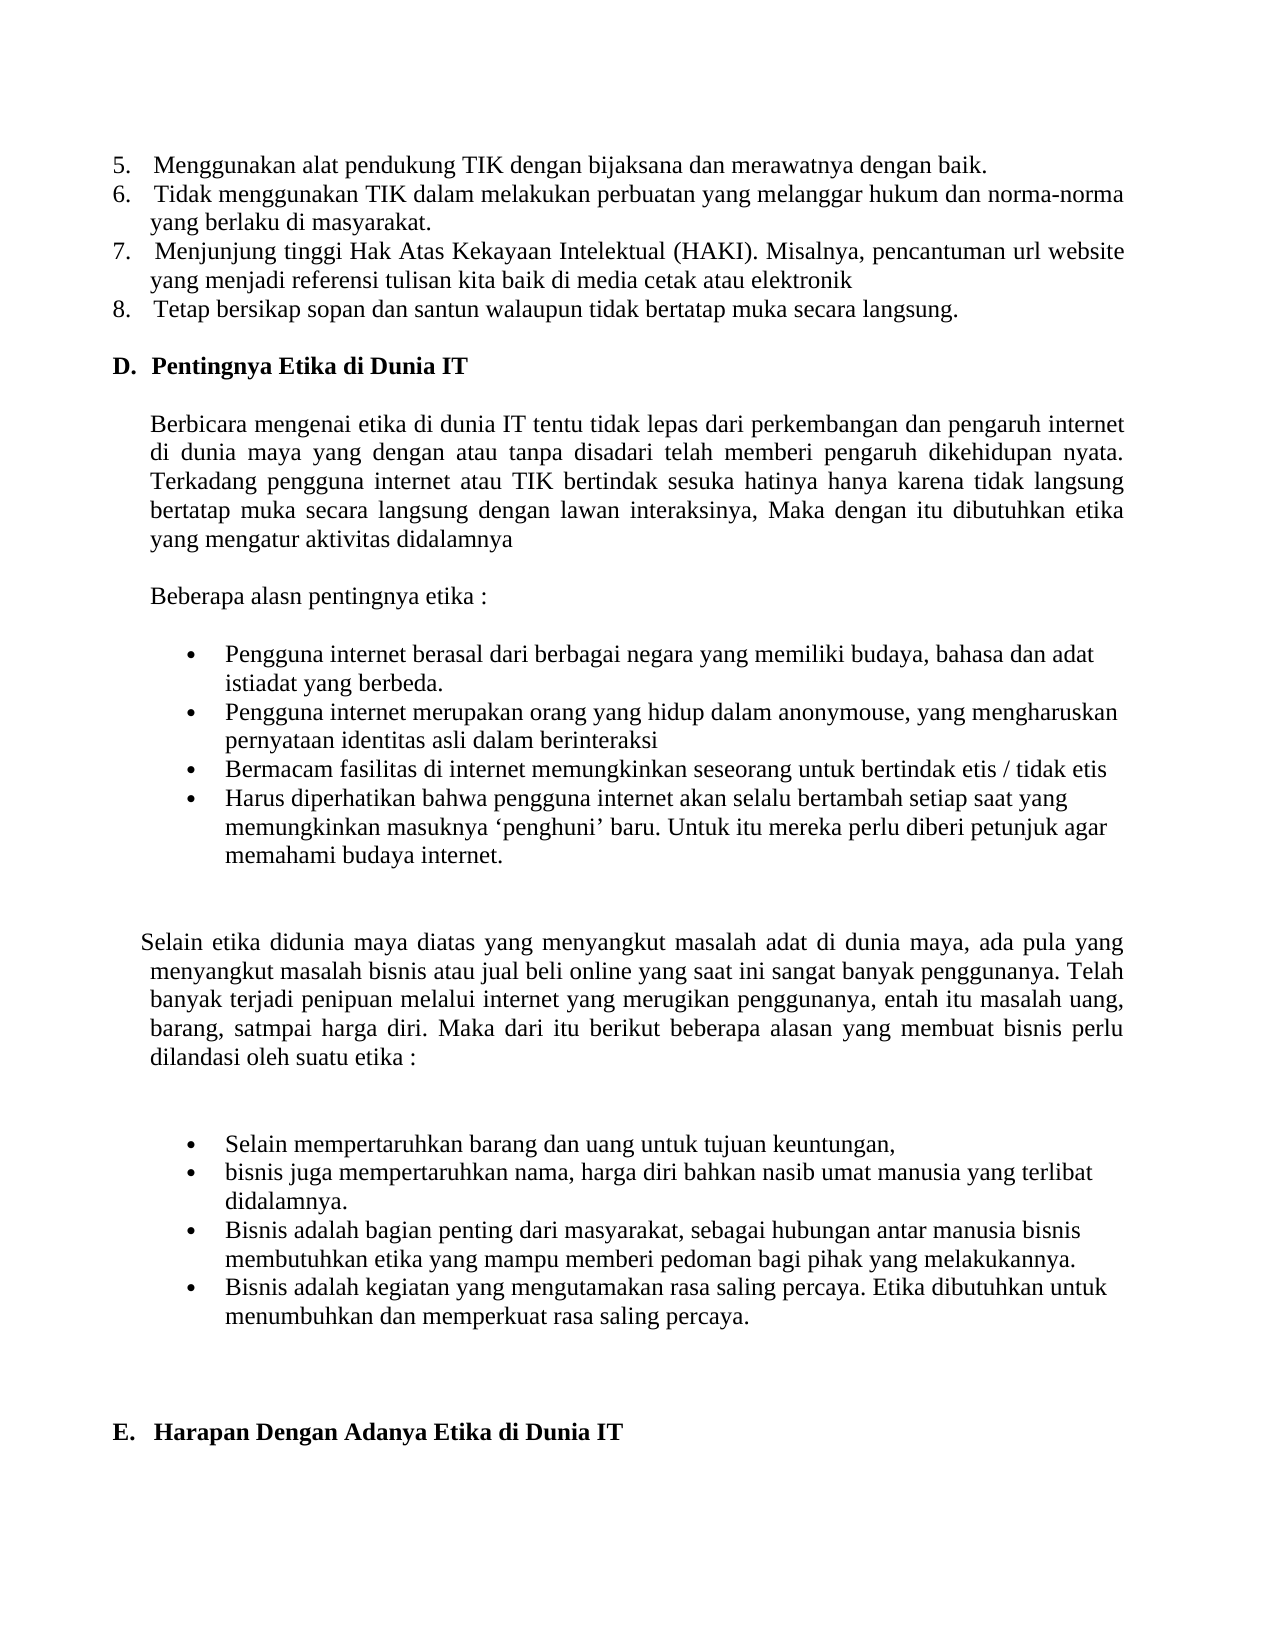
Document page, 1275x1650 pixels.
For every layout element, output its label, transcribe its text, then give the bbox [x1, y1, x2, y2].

list bisnis juga mempertaruhkan nama, harga diri bahkan nasib umat manusia yang terlibat didalamnya. [187, 1157, 1125, 1215]
text 5. Menggunakan alat pendukung TIK dengan bijaksana dan merawatnya dengan baik. [112, 150, 1125, 179]
list Bisnis adalah bagian penting dari masyarakat, sebagai hubungan antar manusia bisnis membutuhkan etika yang mampu memberi pedoman bagi pihak yang melakukannya. [187, 1215, 1125, 1272]
text Selain etika didunia maya diatas yang menyangkut masalah adat di dunia maya, ada pula yang menyangkut masalah bisnis atau jual beli online yang saat ini sangat banyak penggunanya. Telah banyak terjadi penipuan melalui internet yang merugikan penggunanya, entah itu masalah uang, barang, satmpai harga diri. Maka dari itu berikut beberapa alasan yang membuat bisnis perlu dilandasi oleh suatu etika : [112, 927, 1125, 1071]
list Pengguna internet merupakan orang yang hidup dalam anonymouse, yang mengharuskan pernyataan identitas asli dalam berinteraksi [187, 697, 1125, 754]
list Selain mempertaruhkan barang dan uang untuk tujuan keuntungan, [187, 1129, 1125, 1157]
text Berbicara mengenai etika di dunia IT tentu tidak lepas dari perkembangan dan pengaruh internet di dunia maya yang dengan atau tanpa disadari telah memberi pengaruh dikehidupan nyata. Terkadang pengguna internet atau TIK bertindak sesuka hatinya hanya karena tidak langsung bertatap muka secara langsung dengan lawan interaksinya, Maka dengan itu dibutuhkan etika yang mengatur aktivitas didalamnya [150, 409, 1125, 552]
list Harus diperhatikan bahwa pengguna internet akan selalu bertambah setiap saat yang memungkinkan masuknya ‘penghuni’ baru. Untuk itu mereka perlu diberi petunjuk agar memahami budaya internet. [187, 783, 1125, 869]
text 7. Menjunjung tinggi Hak Atas Kekayaan Intelektual (HAKI). Misalnya, pencantuman url website yang menjadi referensi tulisan kita baik di media cetak atau elektronik [112, 236, 1125, 294]
text E. Harapan Dengan Adanya Etika di Dunia IT [112, 1417, 1125, 1445]
list Bisnis adalah kegiatan yang mengutamakan rasa saling percaya. Etika dibutuhkan untuk menumbuhkan dan memperkuat rasa saling percaya. [187, 1272, 1125, 1330]
list Bermacam fasilitas di internet memungkinkan seseorang untuk bertindak etis / tidak etis [187, 754, 1125, 783]
text D. Pentingnya Etika di Dunia IT [112, 351, 1125, 380]
list Pengguna internet berasal dari berbagai negara yang memiliki budaya, bahasa dan adat istiadat yang berbeda. [187, 639, 1125, 697]
text Beberapa alasn pentingnya etika : [150, 581, 1125, 610]
text 6. Tidak menggunakan TIK dalam melakukan perbuatan yang melanggar hukum dan norma-norma yang berlaku di masyarakat. [112, 179, 1125, 236]
text 8. Tetap bersikap sopan dan santun walaupun tidak bertatap muka secara langsung. [112, 294, 1125, 322]
